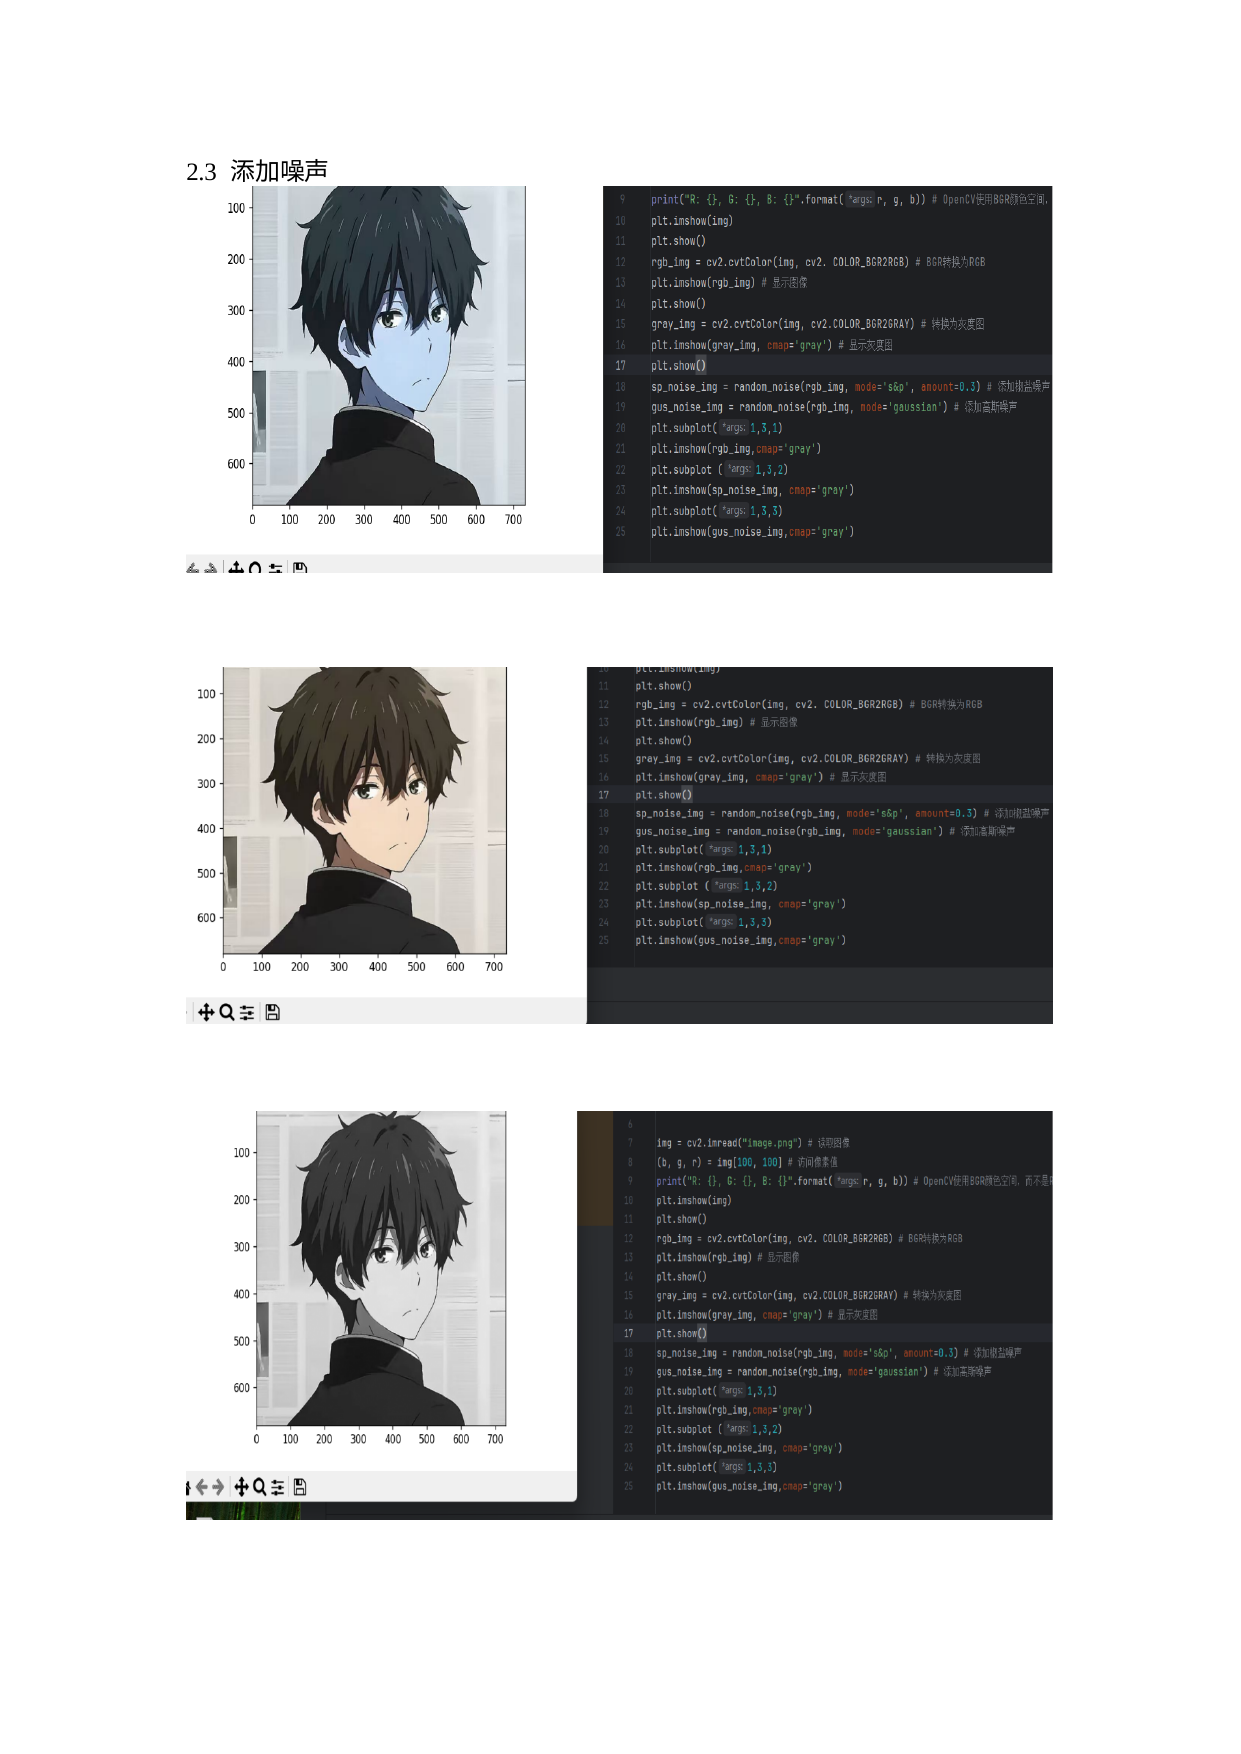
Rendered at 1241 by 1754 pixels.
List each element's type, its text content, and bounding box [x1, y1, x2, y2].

picture [186, 186, 1053, 573]
picture [186, 667, 1053, 1024]
text 2.3 添加噪声 [186, 154, 1054, 187]
picture [186, 1111, 1053, 1520]
